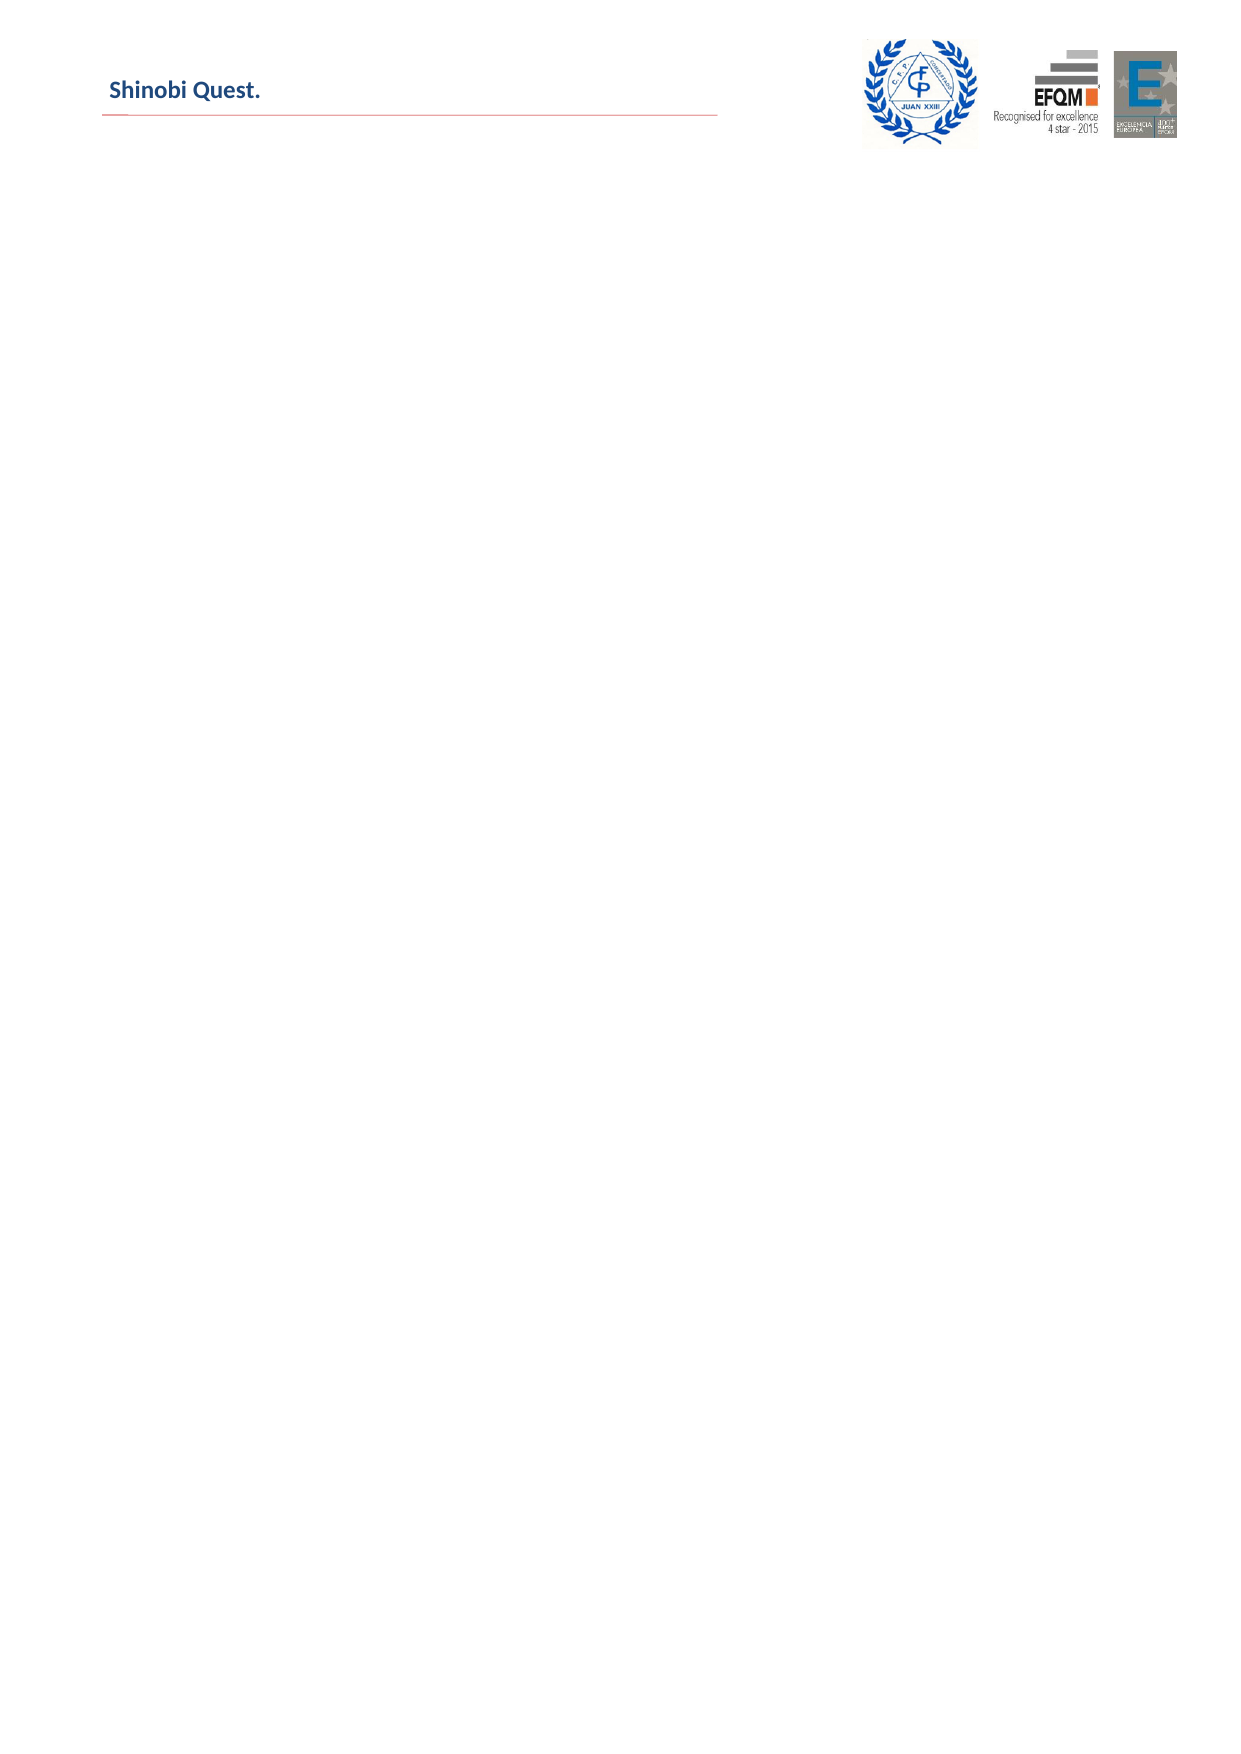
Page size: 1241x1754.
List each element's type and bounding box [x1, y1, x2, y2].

picture [1113, 51, 1177, 138]
picture [862, 39, 980, 152]
